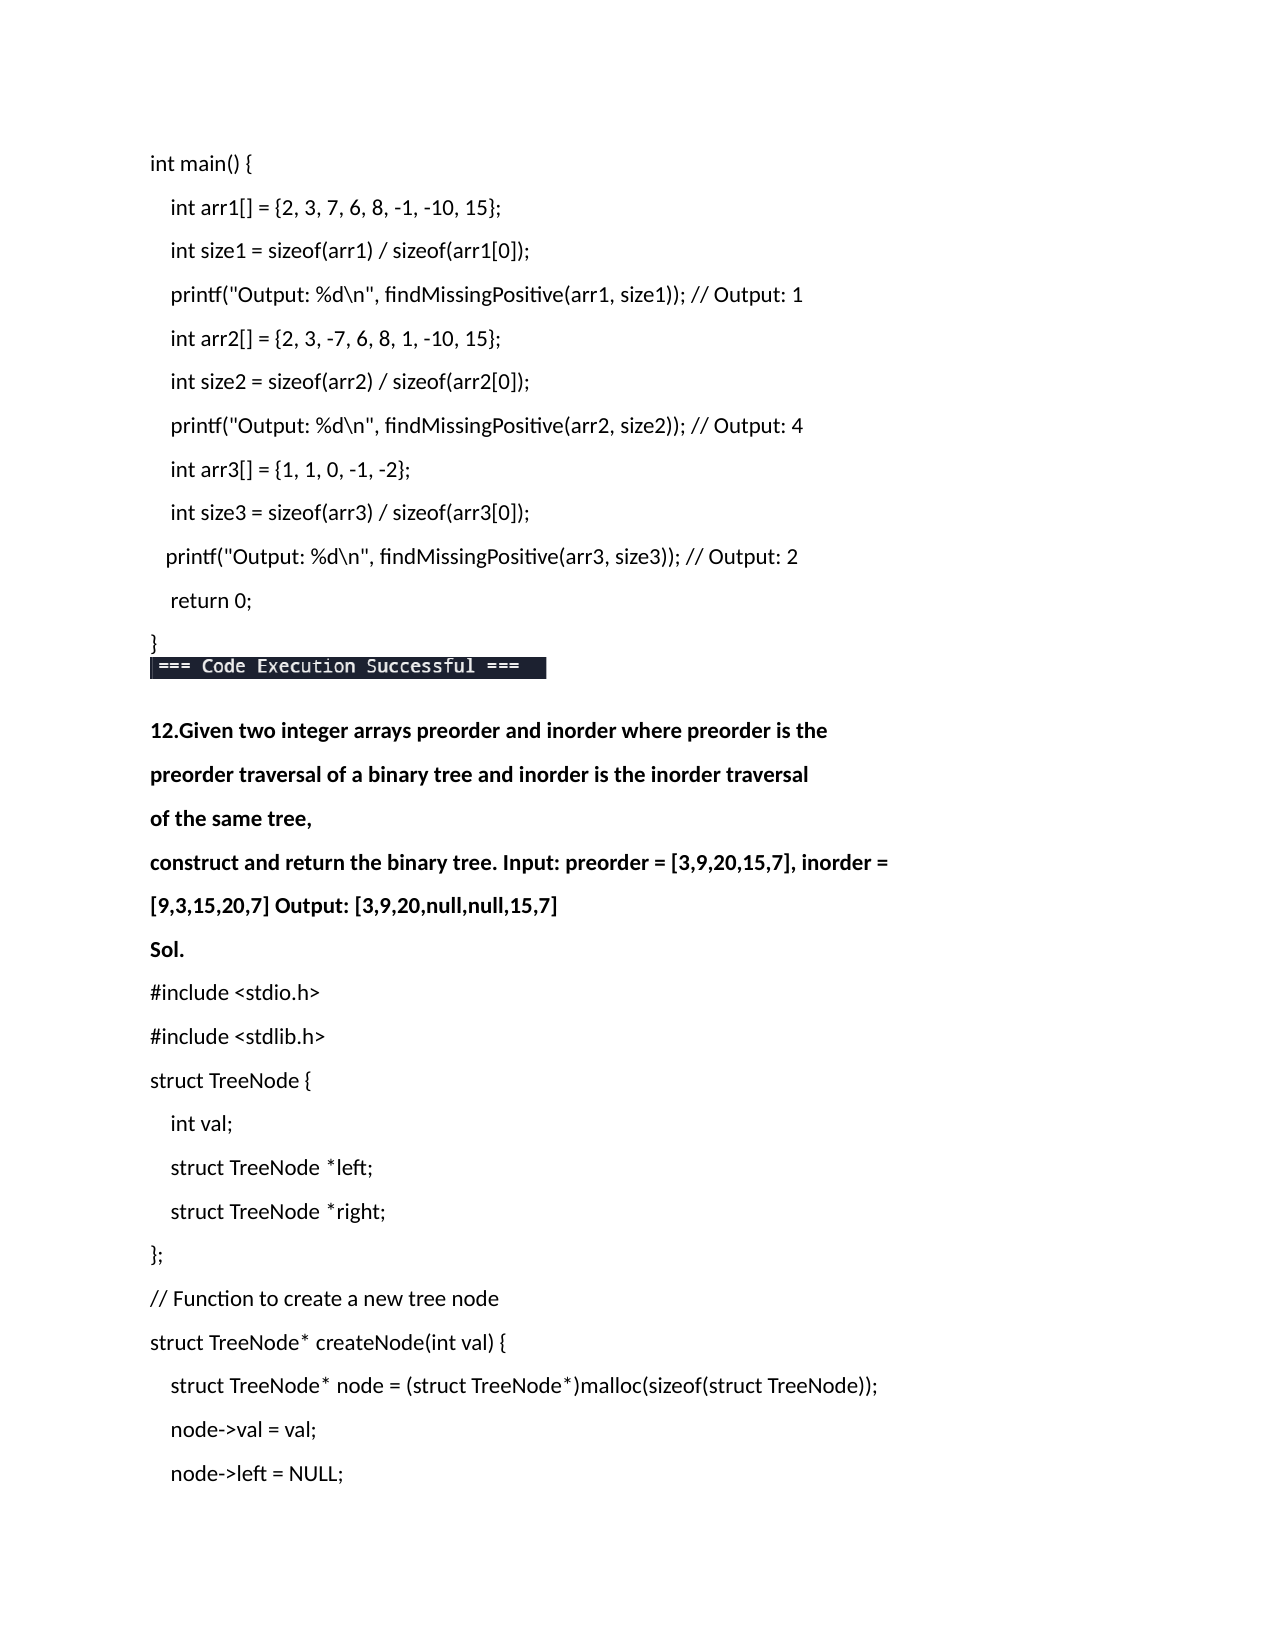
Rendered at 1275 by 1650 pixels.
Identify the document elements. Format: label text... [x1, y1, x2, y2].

text #include <stdlib.h> [150, 1023, 1125, 1050]
text struct TreeNode* createNode(int val) { [150, 1328, 1125, 1355]
text // Function to create a new tree node [150, 1285, 1125, 1312]
text int val; [150, 1110, 1125, 1137]
text }; [150, 1241, 1125, 1268]
text } [150, 630, 1125, 657]
text #include <stdio.h> [150, 979, 1125, 1006]
text node->left = NULL; [150, 1459, 1125, 1486]
text return 0; [150, 586, 1125, 613]
text struct TreeNode *right; [150, 1197, 1125, 1224]
text preorder traversal of a binary tree and inorder is the inorder traversal [150, 761, 1125, 788]
text int arr2[] = {2, 3, -7, 6, 8, 1, -10, 15}; [150, 324, 1125, 352]
text int arr1[] = {2, 3, 7, 6, 8, -1, -10, 15}; [150, 194, 1125, 221]
text int main() { [150, 150, 1125, 177]
text int size3 = sizeof(arr3) / sizeof(arr3[0]); [150, 499, 1125, 526]
text struct TreeNode *left; [150, 1154, 1125, 1181]
text struct TreeNode { [150, 1067, 1125, 1093]
text construct and return the binary tree. Input: preorder = [3,9,20,15,7], inorder = [150, 848, 1125, 875]
text int arr3[] = {1, 1, 0, -1, -2}; [150, 456, 1125, 482]
text of the same tree, [150, 805, 1125, 832]
text int size1 = sizeof(arr1) / sizeof(arr1[0]); [150, 237, 1125, 264]
text struct TreeNode* node = (struct TreeNode*)malloc(sizeof(struct TreeNode)); [150, 1372, 1125, 1399]
text Sol. [150, 936, 1125, 963]
text printf("Output: %d\n", findMissingPositive(arr1, size1)); // Output: 1 [150, 281, 1125, 308]
text [9,3,15,20,7] Output: [3,9,20,null,null,15,7] [150, 892, 1125, 919]
text printf("Output: %d\n", findMissingPositive(arr3, size3)); // Output: 2 [150, 543, 1125, 570]
text node->val = val; [150, 1416, 1125, 1443]
text printf("Output: %d\n", findMissingPositive(arr2, size2)); // Output: 4 [150, 412, 1125, 439]
text int size2 = sizeof(arr2) / sizeof(arr2[0]); [150, 368, 1125, 395]
text 12.Given two integer arrays preorder and inorder where preorder is the [150, 717, 1125, 744]
